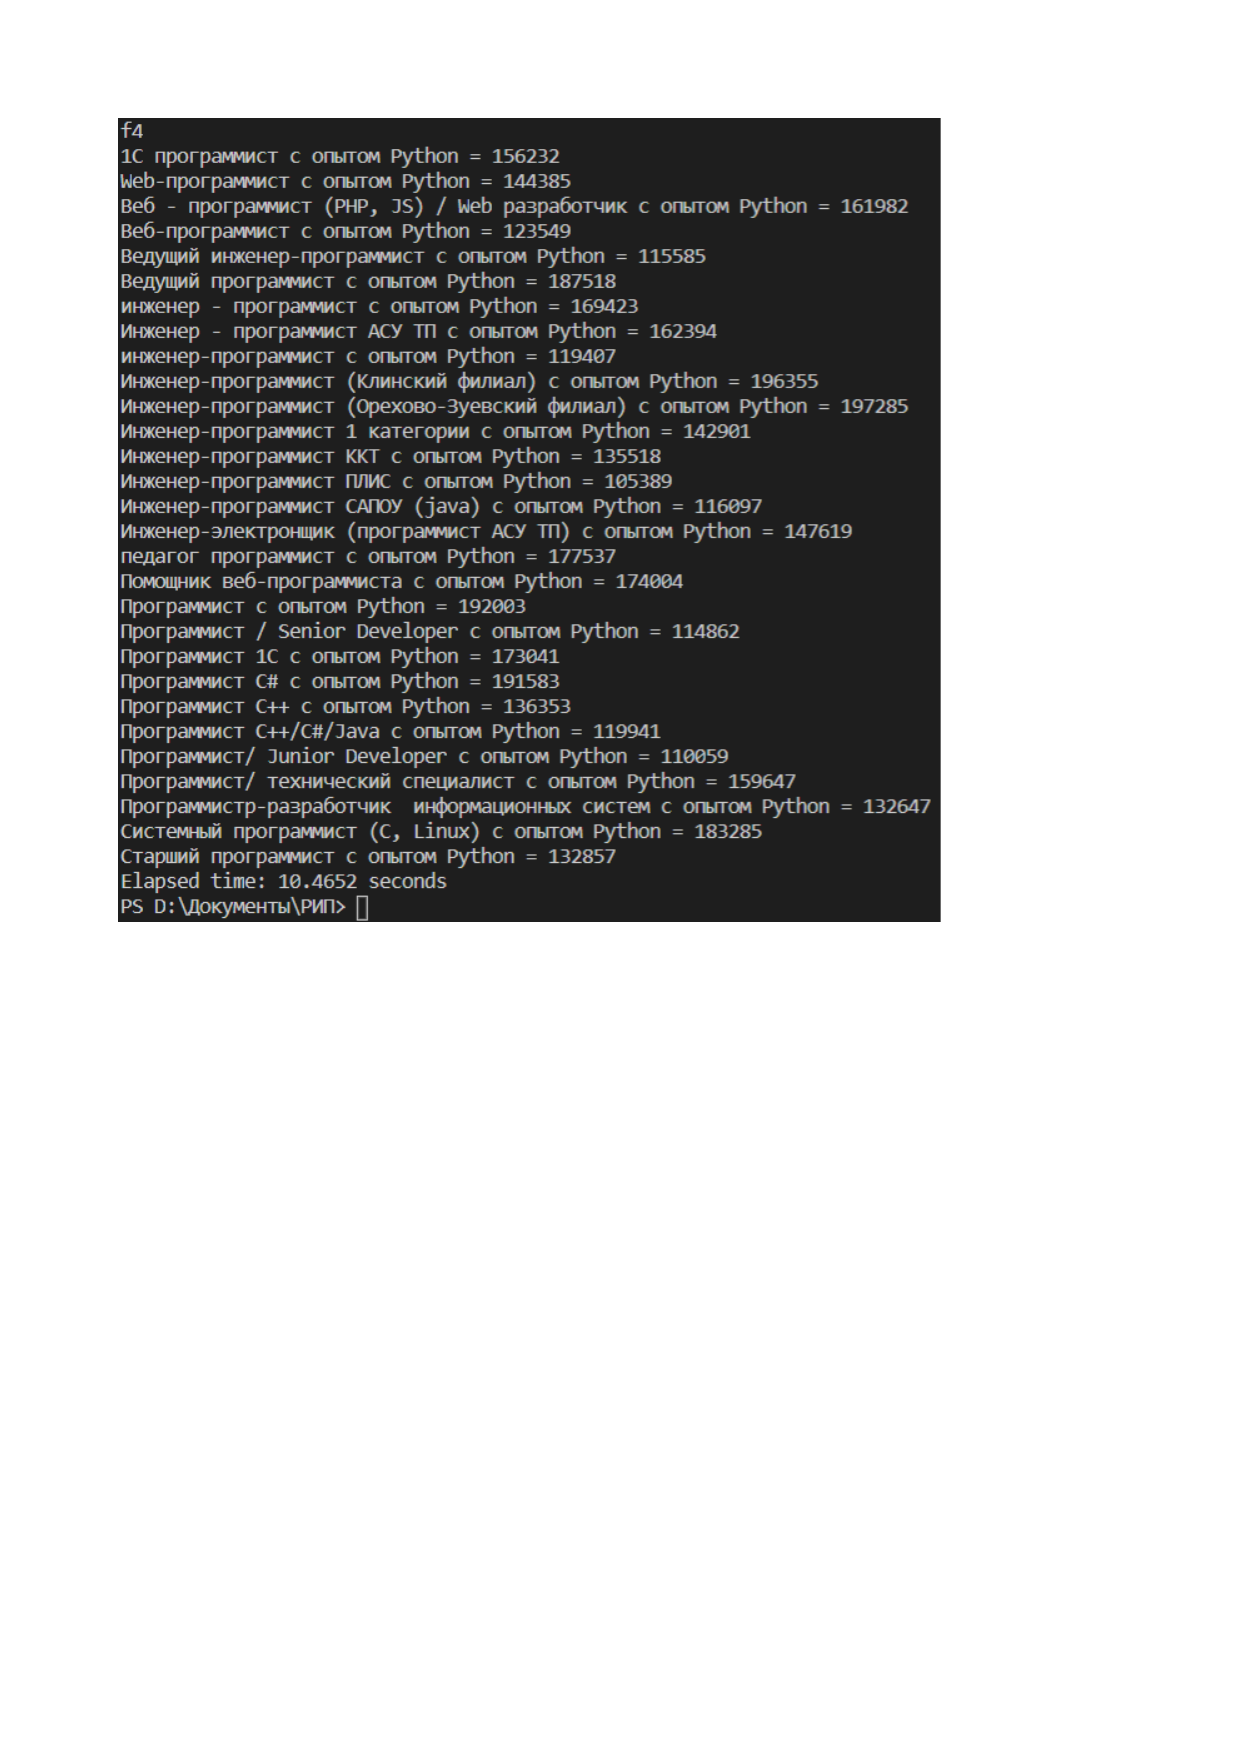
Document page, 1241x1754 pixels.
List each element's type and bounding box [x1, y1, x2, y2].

picture [118, 118, 941, 922]
